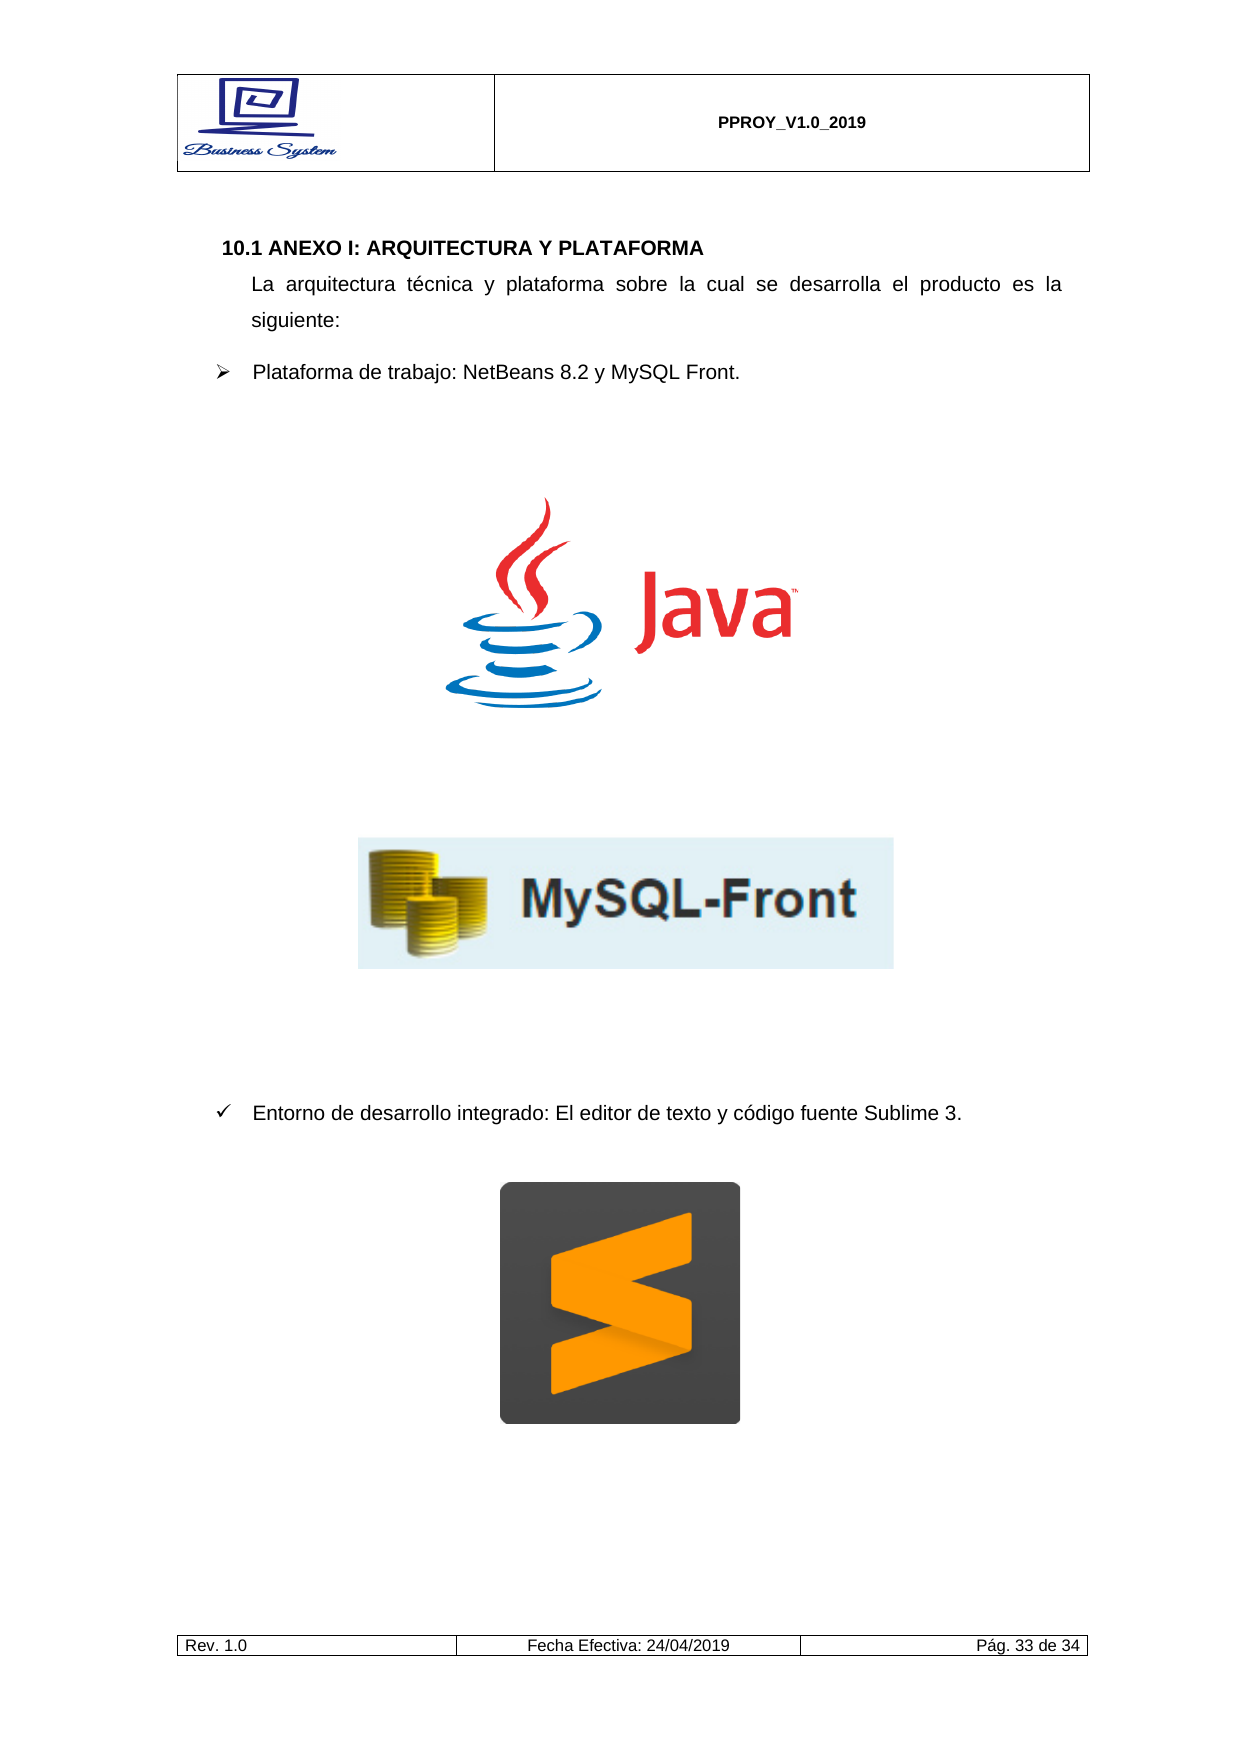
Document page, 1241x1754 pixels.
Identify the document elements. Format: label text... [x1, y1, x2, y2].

list Plataforma de trabajo: NetBeans 8.2 y MySQL Front. [215, 360, 1063, 384]
subtitle 10.1 ANEXO I: ARQUITECTURA Y PLATAFORMA [222, 236, 1063, 260]
list Entorno de desarrollo integrado: El editor de texto y código fuente Sublime 3. [215, 1100, 1063, 1124]
picture [442, 497, 799, 716]
picture [358, 834, 894, 969]
text La arquitectura técnica y plataforma sobre la cual se desarrolla el producto es la siguiente: [251, 272, 1063, 332]
picture [177, 76, 342, 161]
picture [500, 1182, 741, 1424]
